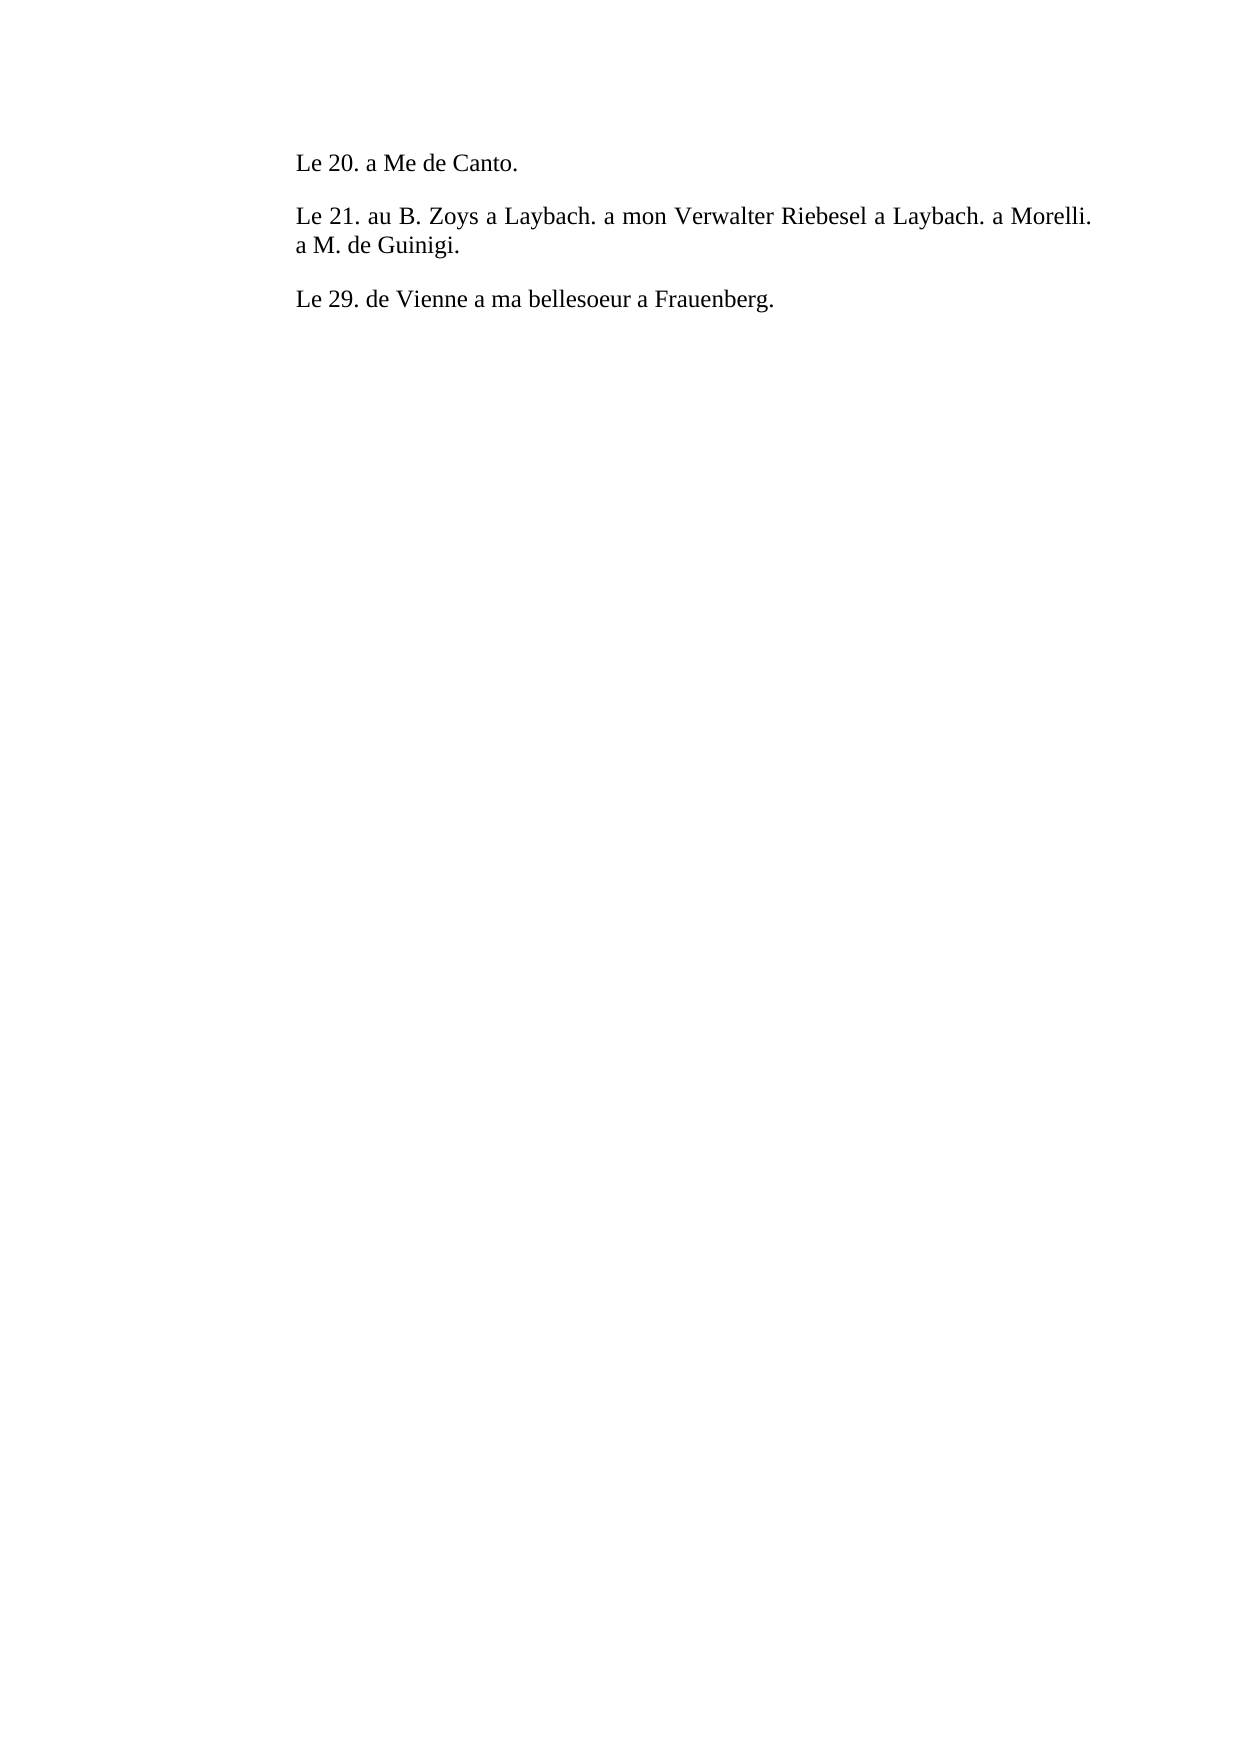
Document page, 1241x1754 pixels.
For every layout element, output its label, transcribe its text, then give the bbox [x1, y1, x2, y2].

text Le 20. a Me de Canto. [295, 148, 1093, 176]
text Le 21. au B. Zoys a Laybach. a mon Verwalter Riebesel a Laybach. a Morelli. a M. de Guinigi. [295, 201, 1093, 259]
text Le 29. de Vienne a ma bellesoeur a Frauenberg. [295, 284, 1093, 313]
